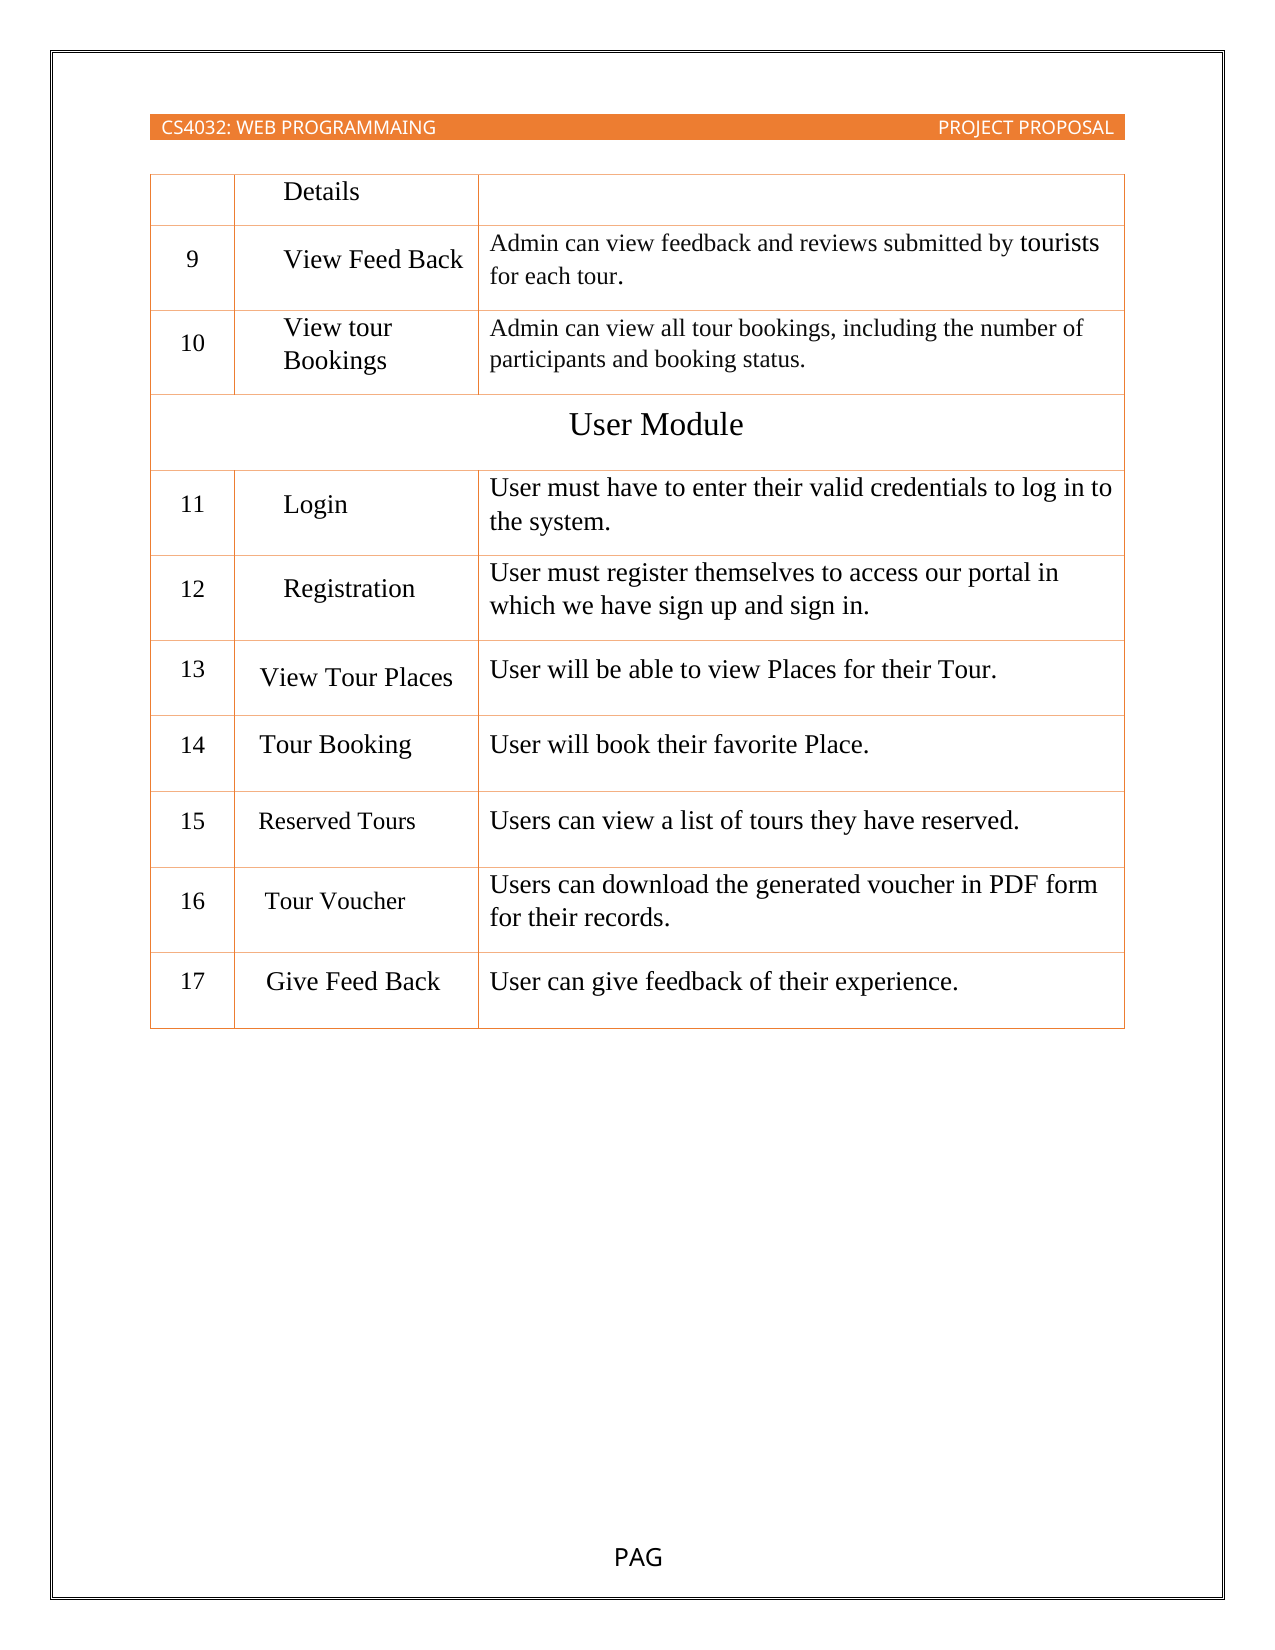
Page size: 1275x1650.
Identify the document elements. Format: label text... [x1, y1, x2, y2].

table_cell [479, 175, 1124, 225]
table_cell Admin can view all tour bookings, including the number of participants and booking status. [479, 311, 1124, 394]
table_cell Admin can view feedback and reviews submitted by tourists for each tour. [479, 226, 1124, 309]
table_cell Tour Booking [235, 716, 478, 791]
table_cell 16 [151, 868, 234, 952]
table_cell Registration [235, 556, 478, 639]
table_cell 9 [151, 226, 234, 309]
table_cell User Module [151, 395, 1124, 470]
table_cell View Tour Places [235, 641, 478, 715]
table_cell 15 [151, 792, 234, 867]
table_cell User must register themselves to access our portal in which we have sign up and sign in. [479, 556, 1124, 639]
table_cell 8 [151, 175, 234, 225]
table_cell Give Feed Back [235, 953, 478, 1027]
table_cell 12 [151, 556, 234, 639]
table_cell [235, 175, 478, 225]
table_cell 14 [151, 716, 234, 791]
table_cell Users can view a list of tours they have reserved. [479, 792, 1124, 867]
table_cell 17 [151, 953, 234, 1027]
table_cell View Feed Back [235, 226, 478, 309]
table_cell View tour Bookings [235, 311, 478, 394]
table_cell User will book their favorite Place. [479, 716, 1124, 791]
table_cell Tour Voucher [235, 868, 478, 952]
table_cell Reserved Tours [235, 792, 478, 867]
table_cell Users can download the generated voucher in PDF form for their records. [479, 868, 1124, 952]
table_cell 13 [151, 641, 234, 715]
table_cell Login [235, 471, 478, 555]
table_cell 11 [151, 471, 234, 555]
table_cell User must have to enter their valid credentials to log in to the system. [479, 471, 1124, 555]
table_cell 10 [151, 311, 234, 394]
table_cell User will be able to view Places for their Tour. [479, 641, 1124, 715]
table_cell User can give feedback of their experience. [479, 953, 1124, 1027]
